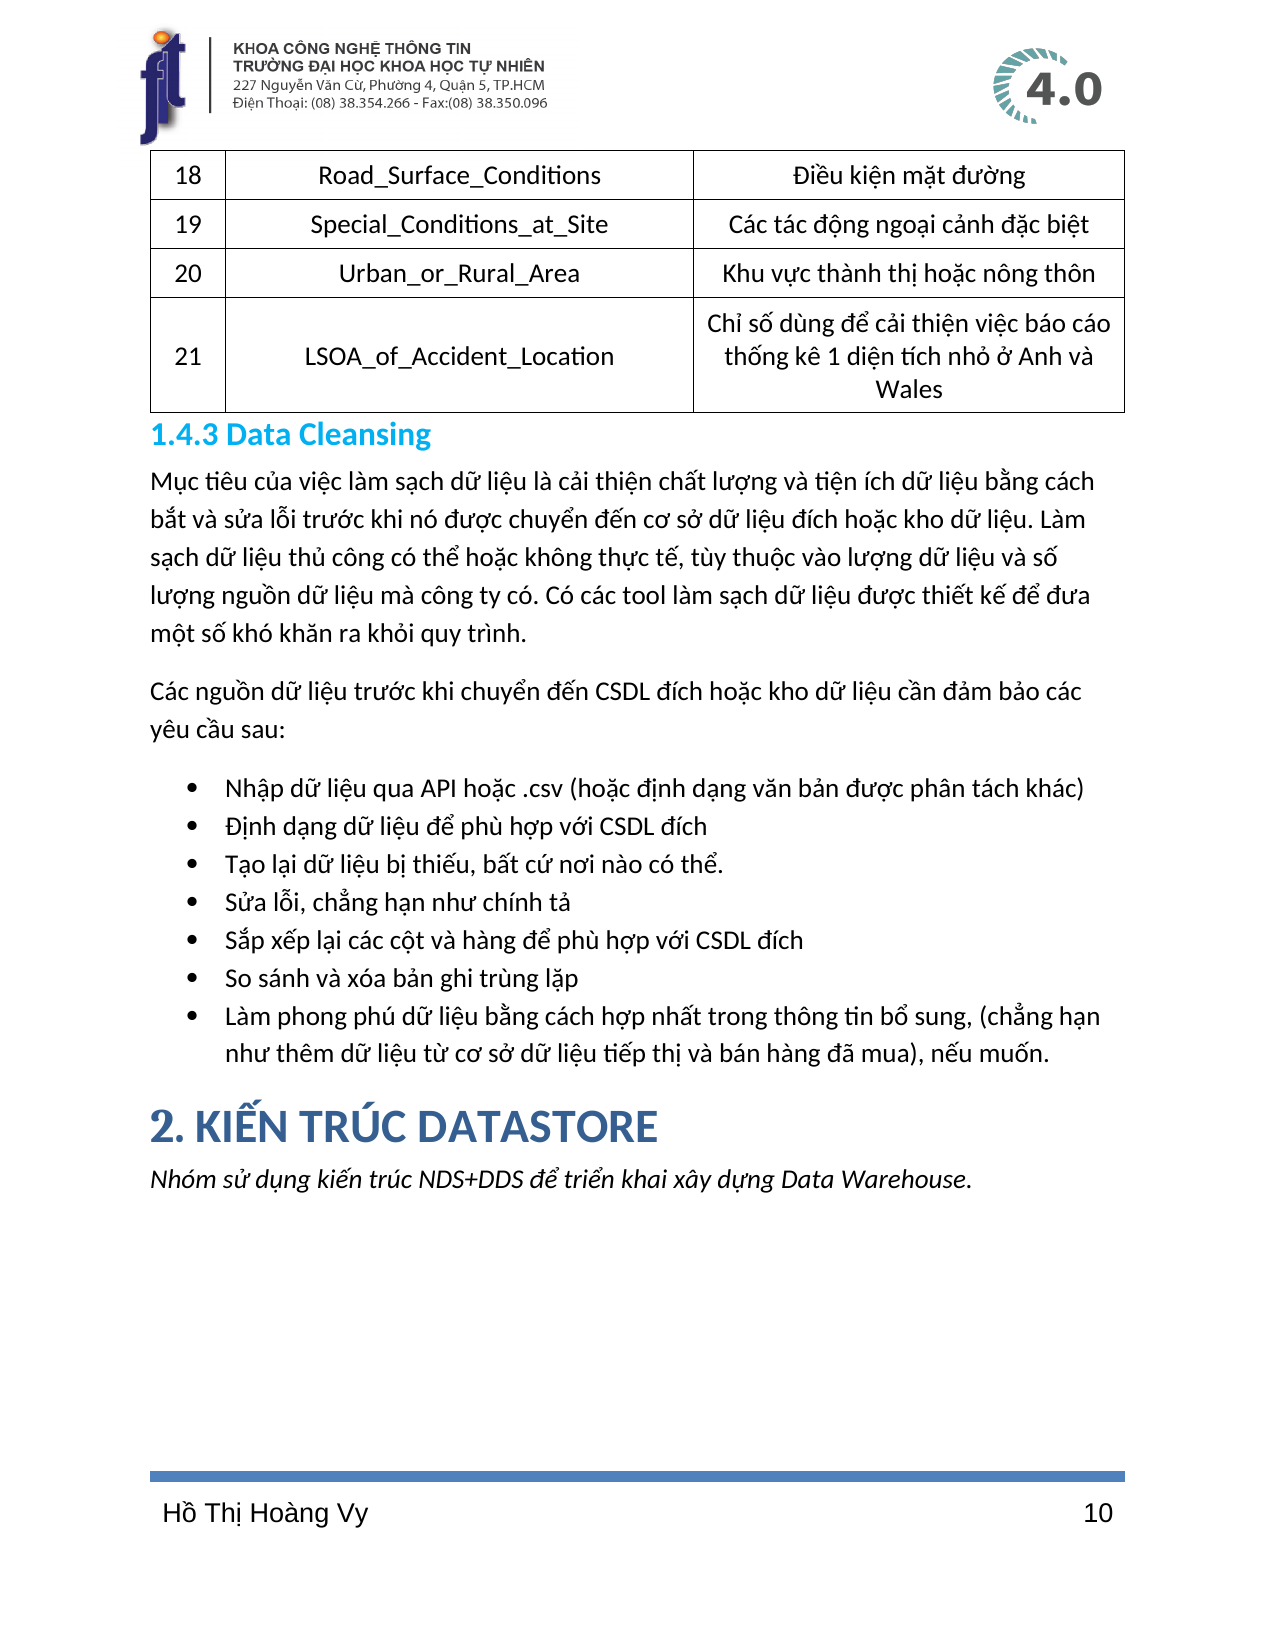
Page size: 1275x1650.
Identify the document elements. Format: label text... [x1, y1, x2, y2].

text Các nguồn dữ liệu trước khi chuyển đến CSDL đích hoặc kho dữ liệu cần đảm bảo các yêu cầu sau: [150, 674, 1125, 746]
table_cell Các tác động ngoại cảnh đặc biệt [694, 200, 1124, 248]
list Sắp xếp lại các cột và hàng để phù hợp với CSDL đích [187, 923, 1125, 956]
list Sửa lỗi, chẳng hạn như chính tả [187, 885, 1125, 918]
table_cell Road_Surface_Conditions [226, 151, 693, 199]
table_cell Urban_or_Rural_Area [226, 249, 693, 297]
table_cell 19 [151, 200, 225, 248]
table_cell LSOA_of_Accident_Location [226, 298, 693, 412]
text Nhóm sử dụng kiến trúc NDS+DDS để triển khai xây dựng Data Warehouse. [150, 1163, 1125, 1196]
picture [985, 41, 1108, 127]
table_cell 18 [151, 151, 225, 199]
text Mục tiêu của việc làm sạch dữ liệu là cải thiện chất lượng và tiện ích dữ liệu bằng cách bắt và sửa lỗi trước khi nó được chuyển đến cơ sở dữ liệu đích hoặc kho dữ liệu. Làm sạch dữ liệu thủ công có thể hoặc không thực tế, tùy thuộc vào lượng dữ liệu và số lượng nguồn dữ liệu mà công ty có. Có các tool làm sạch dữ liệu được thiết kế để đưa một số khó khăn ra khỏi quy trình. [150, 464, 1125, 649]
table_cell Special_Conditions_at_Site [226, 200, 693, 248]
list So sánh và xóa bản ghi trùng lặp [187, 961, 1125, 994]
table_cell 21 [151, 298, 225, 412]
subtitle KIẾN TRÚC DATASTORE [150, 1095, 1125, 1154]
table_cell Điều kiện mặt đường [694, 151, 1124, 199]
picture [117, 21, 580, 167]
table_cell Khu vực thành thị hoặc nông thôn [694, 249, 1124, 297]
list Nhập dữ liệu qua API hoặc .csv (hoặc định dạng văn bản được phân tách khác) [187, 771, 1125, 804]
table_cell 20 [151, 249, 225, 297]
subtitle 1.4.3 Data Cleansing [150, 413, 1125, 454]
list Tạo lại dữ liệu bị thiếu, bất cứ nơi nào có thể. [187, 847, 1125, 880]
list Định dạng dữ liệu để phù hợp với CSDL đích [187, 809, 1125, 842]
list Làm phong phú dữ liệu bằng cách hợp nhất trong thông tin bổ sung, (chẳng hạn như thêm dữ liệu từ cơ sở dữ liệu tiếp thị và bán hàng đã mua), nếu muốn. [187, 999, 1125, 1070]
table_cell Chỉ số dùng để cải thiện việc báo cáo thống kê 1 diện tích nhỏ ở Anh và Wales [694, 298, 1124, 412]
